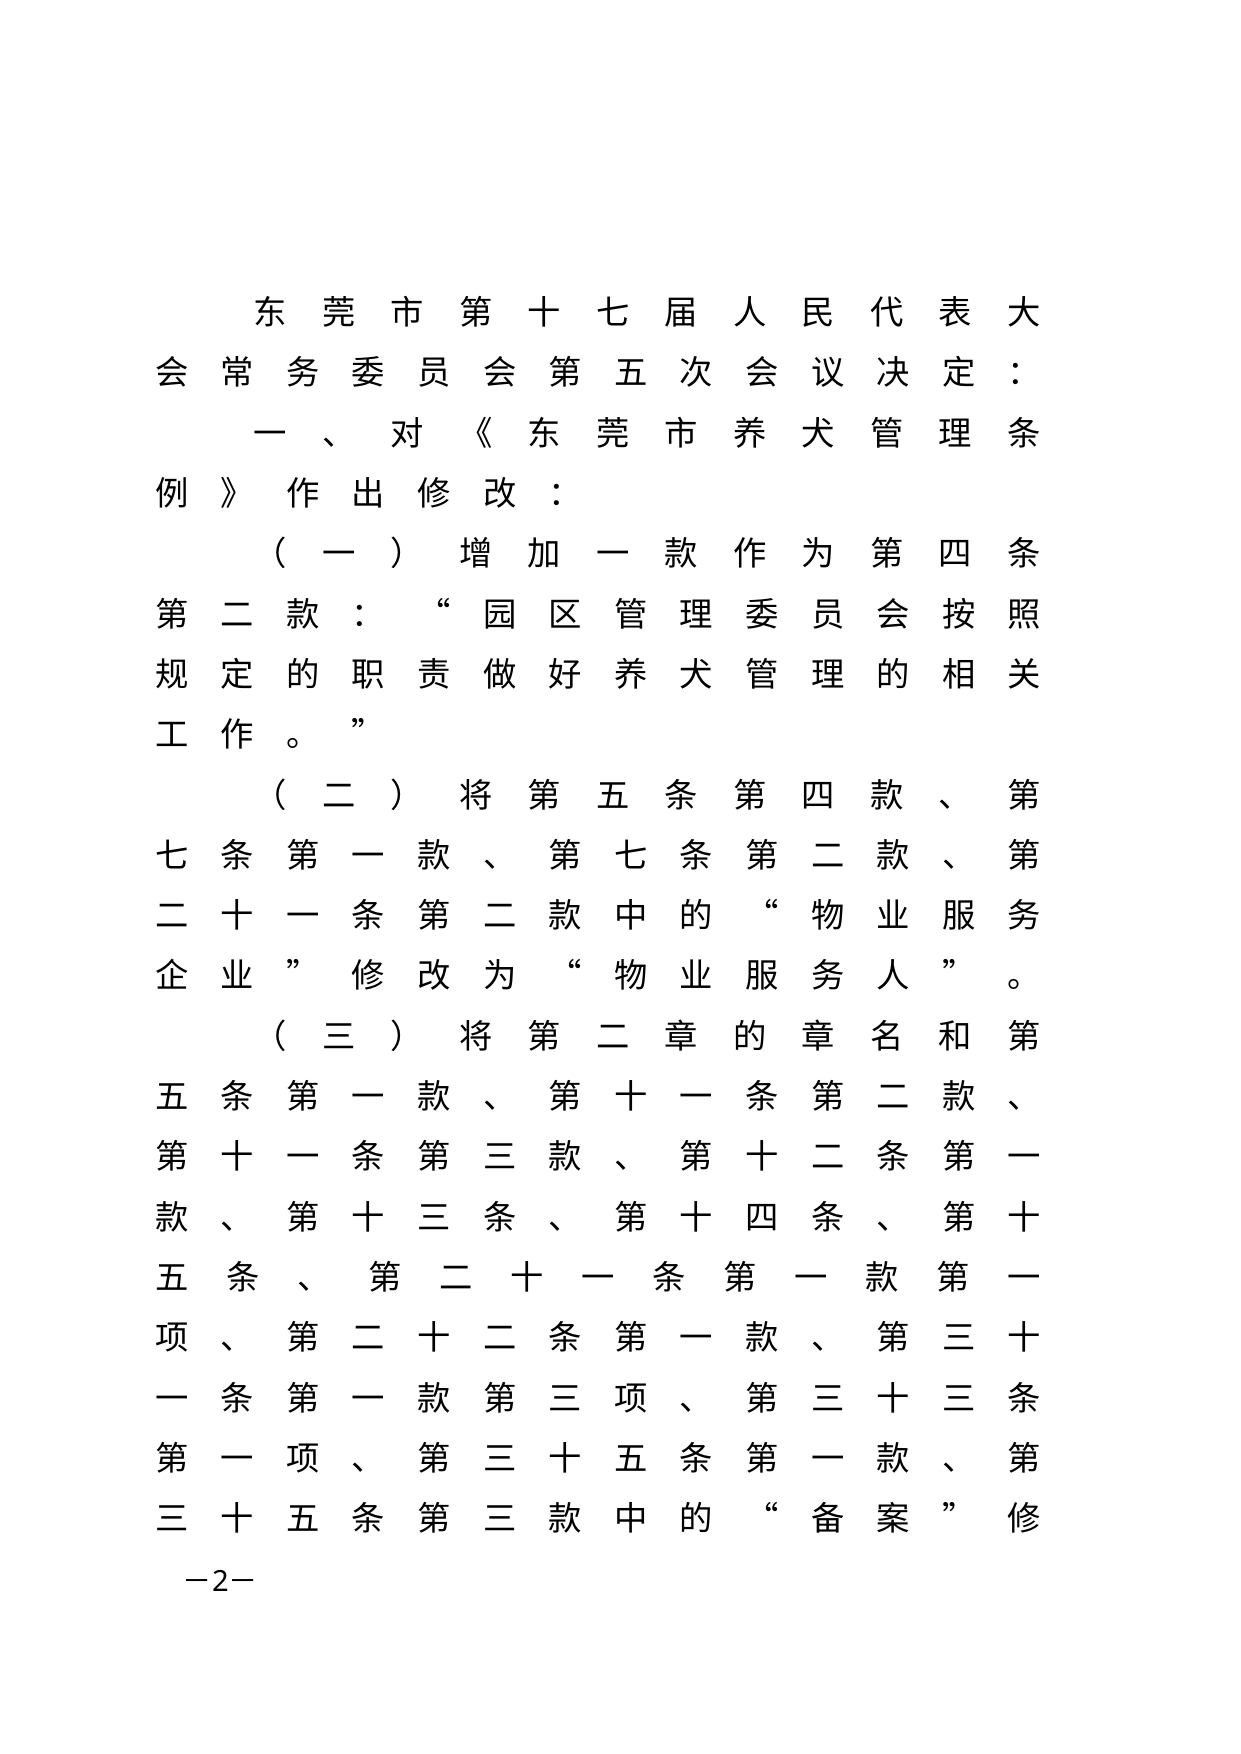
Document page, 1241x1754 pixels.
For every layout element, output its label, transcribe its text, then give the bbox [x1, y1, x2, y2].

list （一）增加一款作为第四条第二款：“园区管理委员会按照规定的职责做好养犬管理的相关工作。” [155, 521, 1073, 762]
list 一、对《东莞市养犬管理条例》作出修改： [155, 400, 1073, 521]
text 东莞市第十七届人民代表大会常务委员会第五次会议决定： [155, 280, 1073, 400]
list （二）将第五条第四款、第七条第一款、第七条第二款、第二十一条第二款中的“物业服务企业”修改为“物业服务人”。 [155, 762, 1073, 1003]
list （三）将第二章的章名和第五条第一款、第十一条第二款、第十一条第三款、第十二条第一款、第十三条、第十四条、第十五条、第二十一条第一款第一项、第二十二条第一款、第三十一条第一款第三项、第三十三条第一项、第三十五条第一款、第三十五条第三款中的“备案”修改为“登记”。 [155, 1003, 1073, 1546]
